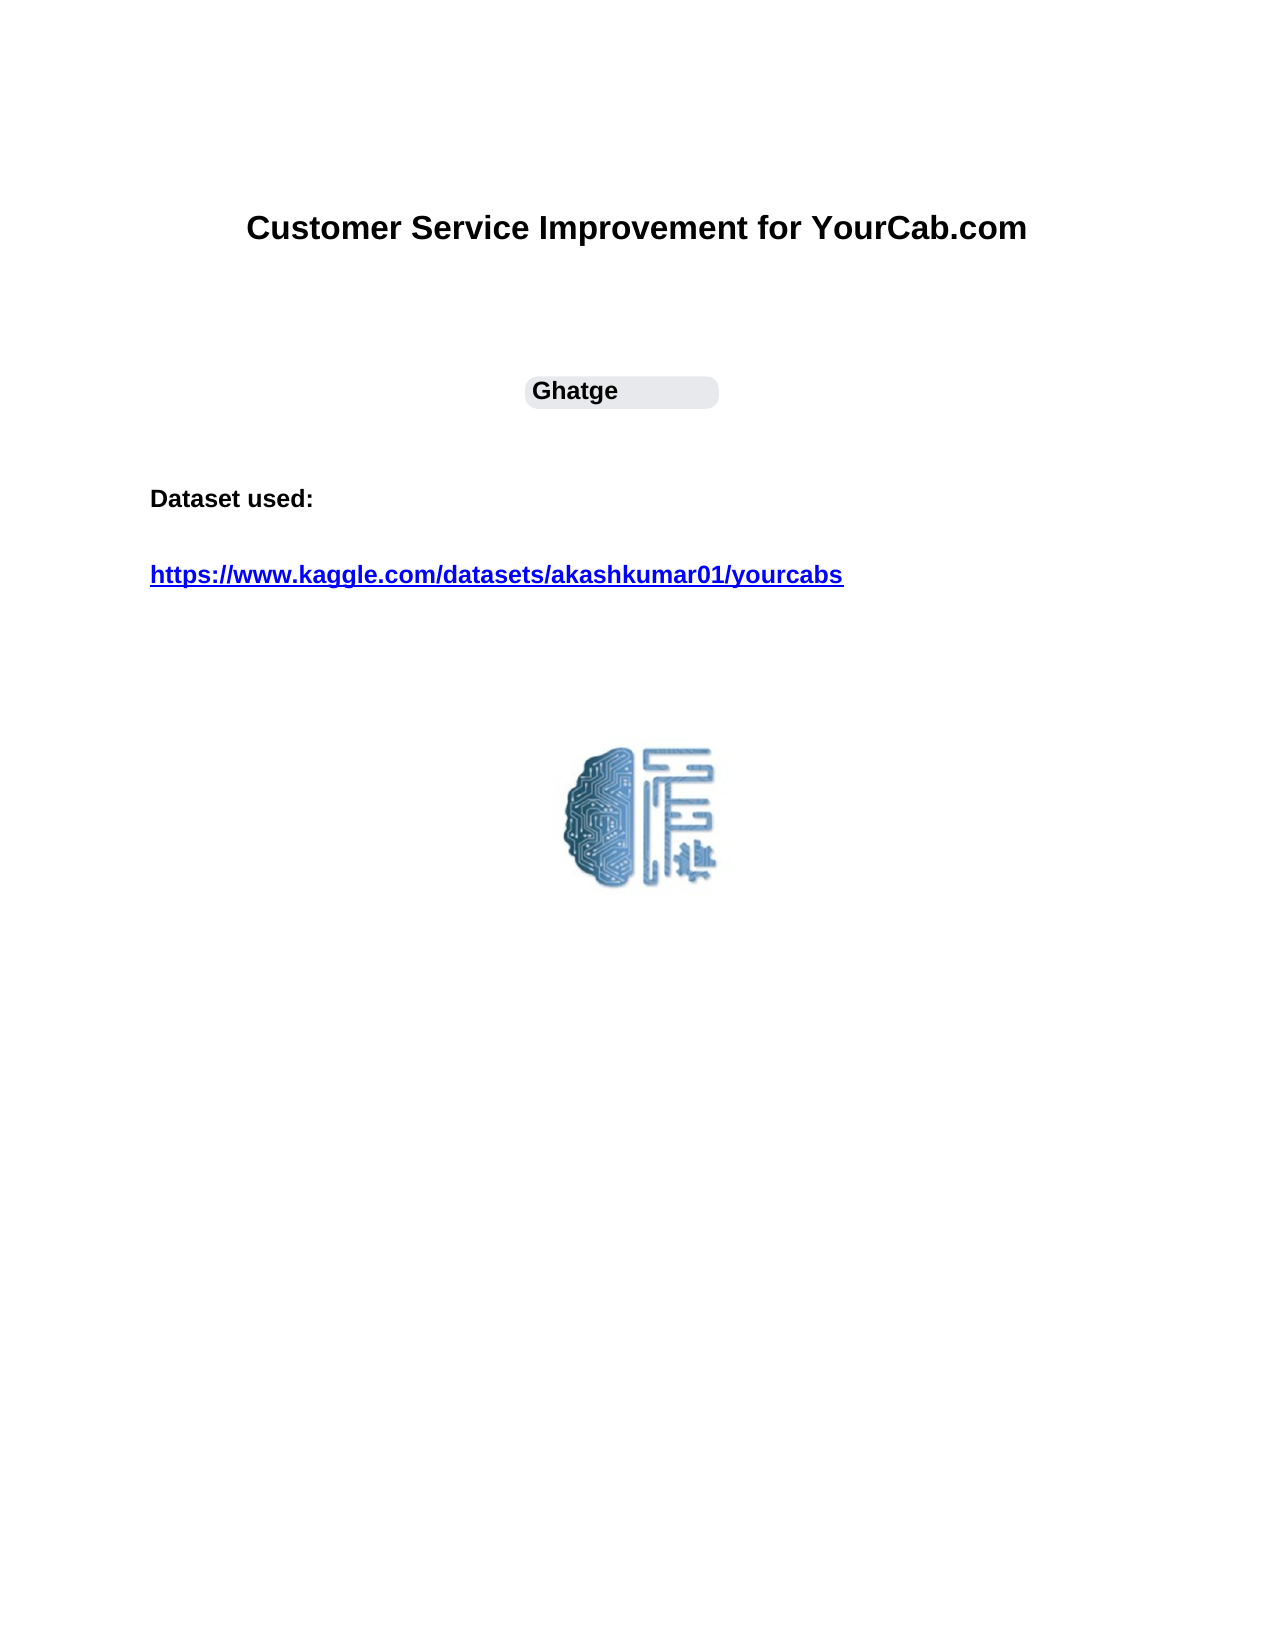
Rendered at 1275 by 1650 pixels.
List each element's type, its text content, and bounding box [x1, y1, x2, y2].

subtitle Customer Service Improvement for YourCab.com [225, 208, 1049, 247]
subtitle https://www.kaggle.com/datasets/akashkumar01/yourcabs [150, 560, 1214, 589]
subtitle Dataset used: [150, 483, 1214, 512]
picture [551, 735, 731, 896]
